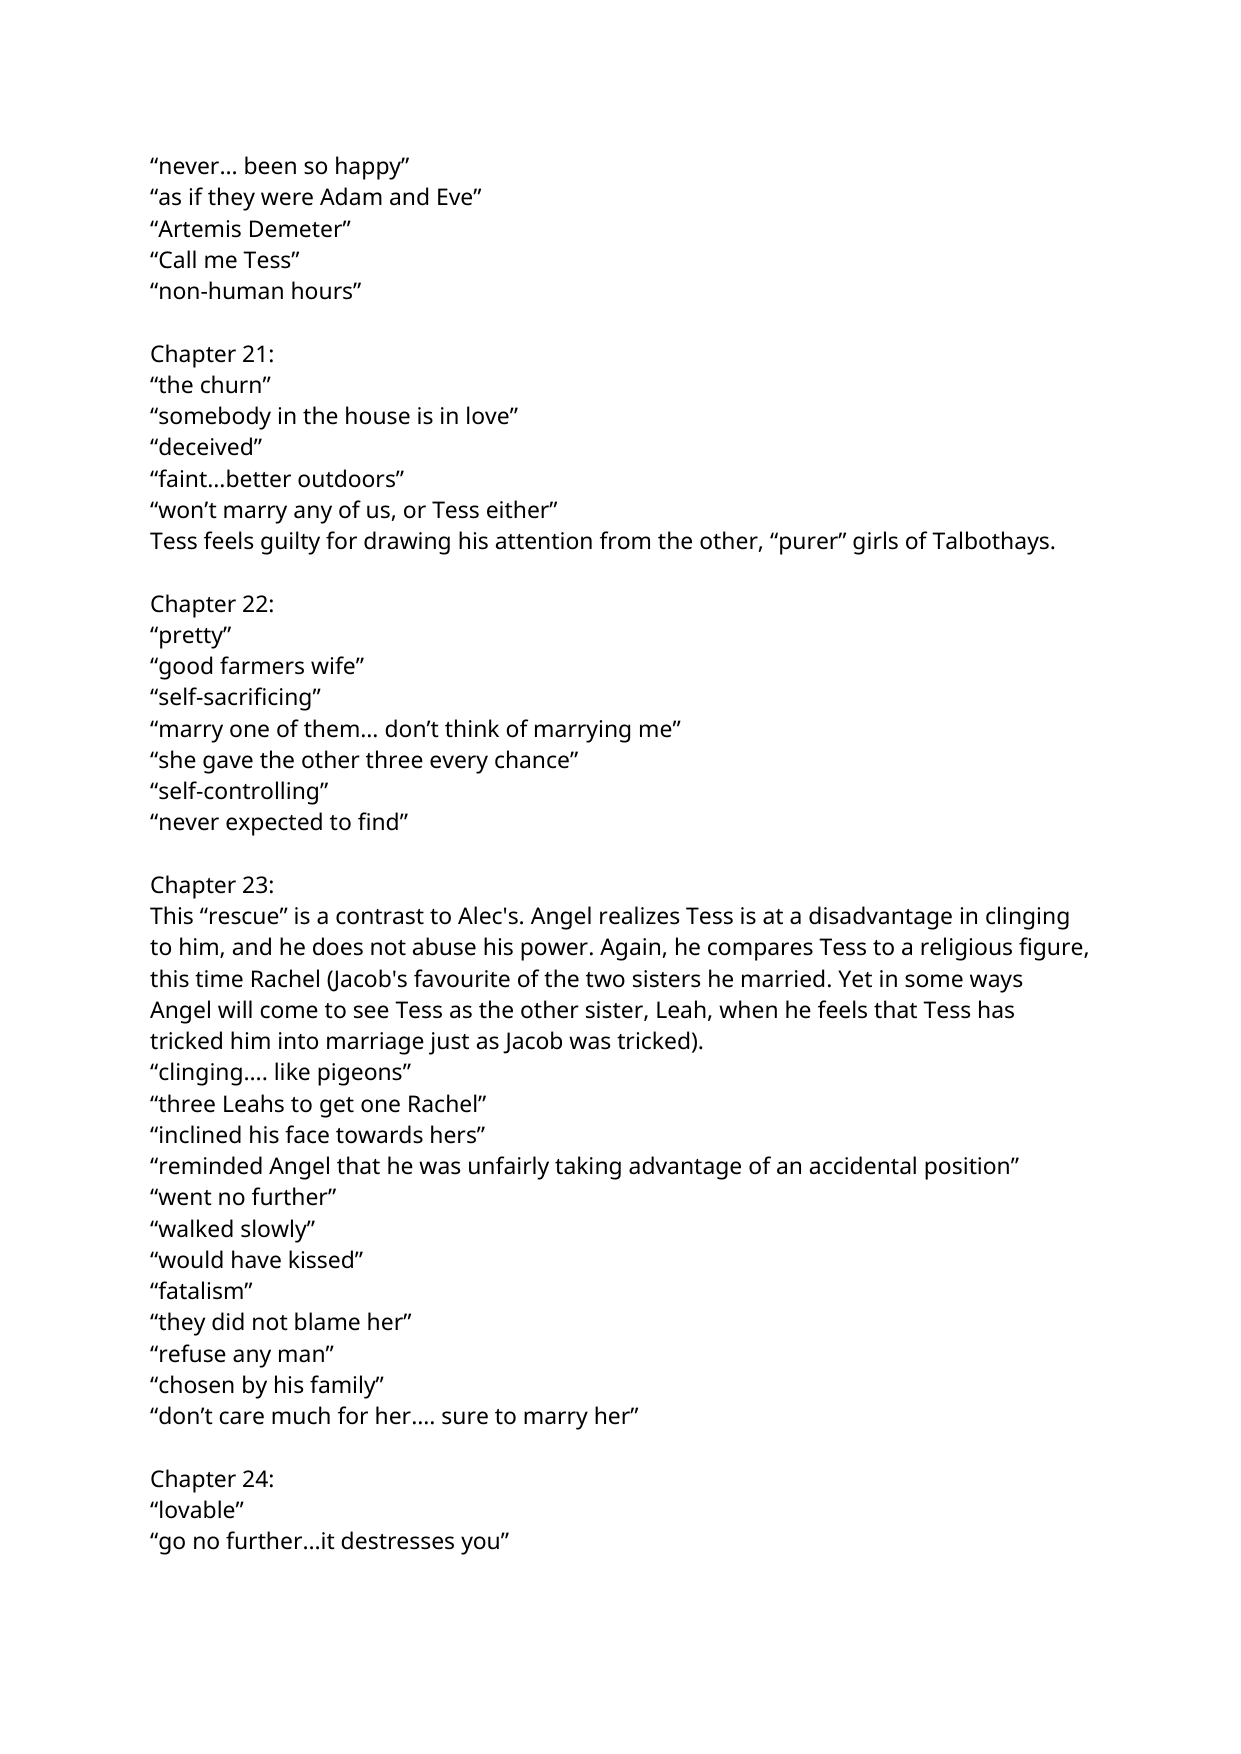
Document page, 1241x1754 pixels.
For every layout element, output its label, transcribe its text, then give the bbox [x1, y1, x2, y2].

text “the churn” [150, 369, 1090, 400]
text “won’t marry any of us, or Tess either” [150, 494, 1090, 525]
text “refuse any man” [150, 1337, 1090, 1369]
text Chapter 23: [150, 869, 1090, 900]
text “go no further…it destresses you” [150, 1525, 1090, 1556]
text “non-human hours” [150, 275, 1090, 306]
text “chosen by his family” [150, 1369, 1090, 1400]
text “would have kissed” [150, 1244, 1090, 1275]
text “inclined his face towards hers” [150, 1119, 1090, 1150]
text “they did not blame her” [150, 1306, 1090, 1337]
text “never expected to find” [150, 806, 1090, 837]
text “reminded Angel that he was unfairly taking advantage of an accidental position” [150, 1150, 1090, 1181]
text “good farmers wife” [150, 650, 1090, 681]
text “as if they were Adam and Eve” [150, 181, 1090, 212]
text “clinging…. like pigeons” [150, 1056, 1090, 1087]
text “somebody in the house is in love” [150, 400, 1090, 431]
text Chapter 22: [150, 587, 1090, 619]
text “deceived” [150, 431, 1090, 462]
text “fatalism” [150, 1275, 1090, 1306]
text “marry one of them… don’t think of marrying me” [150, 712, 1090, 744]
text “went no further” [150, 1181, 1090, 1212]
text “walked slowly” [150, 1212, 1090, 1244]
text “lovable” [150, 1494, 1090, 1525]
text This “rescue” is a contrast to Alec's. Angel realizes Tess is at a disadvantage in clinging to him, and he does not abuse his power. Again, he compares Tess to a religious figure, this time Rachel (Jacob's favourite of the two sisters he married. Yet in some ways Angel will come to see Tess as the other sister, Leah, when he feels that Tess has tricked him into marriage just as Jacob was tricked). [150, 900, 1090, 1056]
text “self-sacrificing” [150, 681, 1090, 712]
text “faint…better outdoors” [150, 462, 1090, 494]
text “never… been so happy” [150, 150, 1090, 181]
text “don’t care much for her…. sure to marry her” [150, 1400, 1090, 1431]
text Chapter 21: [150, 337, 1090, 369]
text “self-controlling” [150, 775, 1090, 806]
text “pretty” [150, 619, 1090, 650]
text “Artemis Demeter” [150, 212, 1090, 244]
text “three Leahs to get one Rachel” [150, 1087, 1090, 1119]
text “she gave the other three every chance” [150, 744, 1090, 775]
text Chapter 24: [150, 1462, 1090, 1494]
text “Call me Tess” [150, 244, 1090, 275]
text Tess feels guilty for drawing his attention from the other, “purer” girls of Talbothays. [150, 525, 1090, 556]
